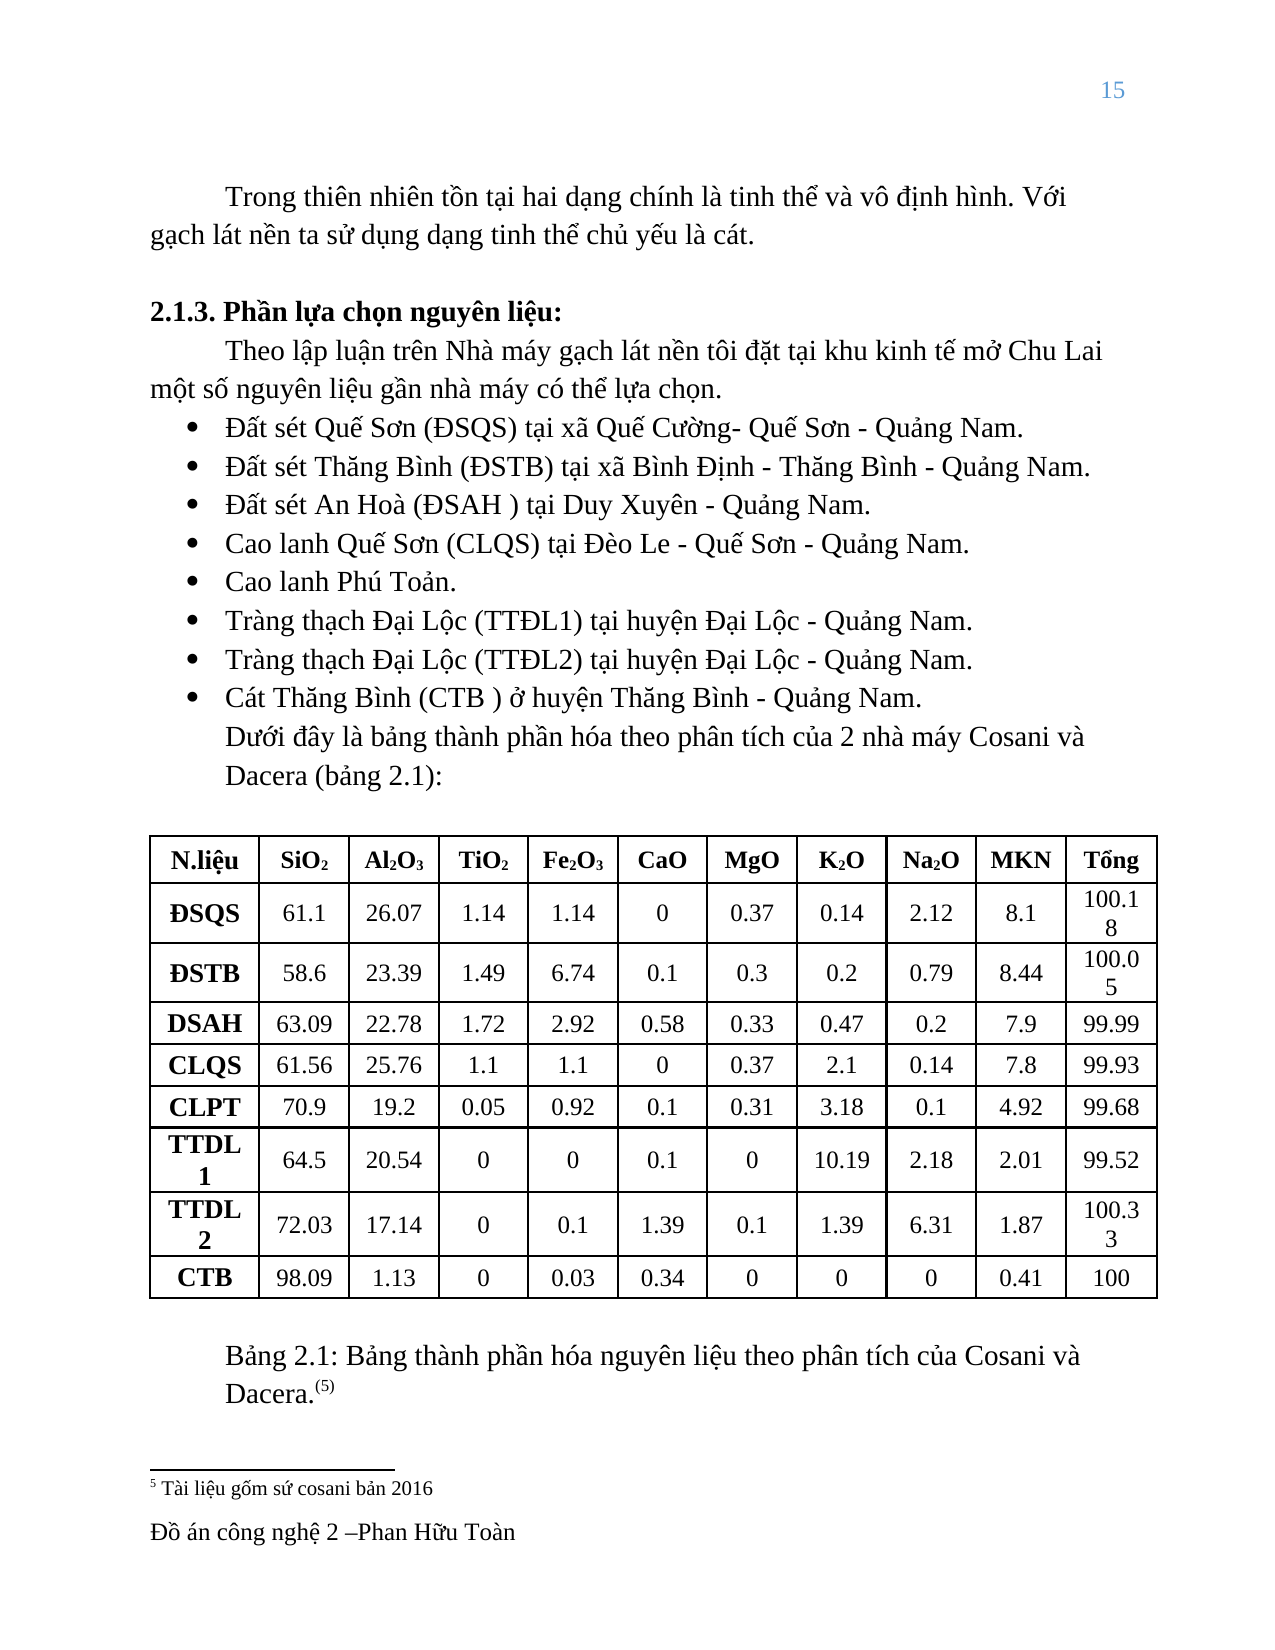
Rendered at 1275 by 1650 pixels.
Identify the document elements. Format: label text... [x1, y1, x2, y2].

table_cell 0 [708, 1129, 796, 1191]
table_cell 26.07 [350, 884, 438, 942]
table_cell 0.05 [440, 1087, 527, 1126]
table_cell TTDL1 [151, 1129, 258, 1191]
table_header Na2O [888, 837, 975, 882]
list Tràng thạch Đại Lộc (TTĐL2) tại huyện Đại Lộc - Quảng Nam. [187, 642, 1125, 676]
table_cell 1.87 [977, 1193, 1065, 1255]
table_cell 72.03 [260, 1193, 348, 1255]
table_cell 0.1 [529, 1193, 617, 1255]
table_cell 0.3 [708, 944, 796, 1001]
table_cell 6.31 [888, 1193, 975, 1255]
table_cell DSAH [151, 1003, 258, 1043]
table_cell 1.14 [529, 884, 617, 942]
text Dưới đây là bảng thành phần hóa theo phân tích của 2 nhà máy Cosani và Dacera (bảng 2.1): [225, 719, 1125, 791]
table_cell 0 [440, 1193, 527, 1255]
table_cell 0.79 [888, 944, 975, 1001]
table_cell 0.1 [708, 1193, 796, 1255]
table_cell 99.52 [1067, 1129, 1156, 1191]
table_cell 2.12 [888, 884, 975, 942]
table_cell 61.56 [260, 1045, 348, 1085]
table_cell 0.31 [708, 1087, 796, 1126]
table_cell 63.09 [260, 1003, 348, 1043]
table_cell 1.72 [440, 1003, 527, 1043]
table_header Fe2O3 [529, 837, 617, 882]
table_header SiO2 [260, 837, 348, 882]
table_cell 19.2 [350, 1087, 438, 1126]
table_cell 98.09 [260, 1257, 348, 1297]
list Cao lanh Quế Sơn (CLQS) tại Đèo Le - Quế Sơn - Quảng Nam. [187, 526, 1125, 559]
table_cell 0.14 [888, 1045, 975, 1085]
table_cell 0.2 [888, 1003, 975, 1043]
table_cell 0.14 [798, 884, 885, 942]
table_cell 0.37 [708, 884, 796, 942]
table_cell 64.5 [260, 1129, 348, 1191]
table_cell 20.54 [350, 1129, 438, 1191]
text 2.1.3. Phần lựa chọn nguyên liệu: [150, 294, 1125, 328]
table_cell 1.1 [529, 1045, 617, 1085]
table_cell 0.37 [708, 1045, 796, 1085]
list Cao lanh Phú Toản. [187, 564, 1125, 598]
list Đất sét Quế Sơn (ĐSQS) tại xã Quế Cường- Quế Sơn - Quảng Nam. [187, 410, 1125, 444]
table_cell 3.18 [798, 1087, 885, 1126]
table_cell 70.9 [260, 1087, 348, 1126]
table_cell 100.18 [1067, 884, 1156, 942]
table_cell 0.92 [529, 1087, 617, 1126]
table_header Al2O3 [350, 837, 438, 882]
table_cell 25.76 [350, 1045, 438, 1085]
table_cell CLQS [151, 1045, 258, 1085]
table_cell 1.1 [440, 1045, 527, 1085]
table_header MgO [708, 837, 796, 882]
table_cell 99.99 [1067, 1003, 1156, 1043]
table_header CaO [619, 837, 706, 882]
table_cell 7.9 [977, 1003, 1065, 1043]
table_cell 0.1 [619, 944, 706, 1001]
table_cell 58.6 [260, 944, 348, 1001]
table_cell 8.1 [977, 884, 1065, 942]
list Tràng thạch Đại Lộc (TTĐL1) tại huyện Đại Lộc - Quảng Nam. [187, 603, 1125, 637]
list Đất sét Thăng Bình (ĐSTB) tại xã Bình Định - Thăng Bình - Quảng Nam. [187, 449, 1125, 482]
table_cell 99.68 [1067, 1087, 1156, 1126]
table_cell 17.14 [350, 1193, 438, 1255]
table_cell 10.19 [798, 1129, 885, 1191]
table_cell 100.05 [1067, 944, 1156, 1001]
table_cell 61.1 [260, 884, 348, 942]
table_cell 1.49 [440, 944, 527, 1001]
table_cell 0.41 [977, 1257, 1065, 1297]
list Đất sét An Hoà (ĐSAH ) tại Duy Xuyên - Quảng Nam. [187, 487, 1125, 521]
table_cell 0.33 [708, 1003, 796, 1043]
table_cell 2.18 [888, 1129, 975, 1191]
table_header MKN [977, 837, 1065, 882]
table_cell 0.03 [529, 1257, 617, 1297]
table_cell 0 [529, 1129, 617, 1191]
table_header N.liệu [151, 837, 258, 882]
table_cell 1.39 [619, 1193, 706, 1255]
table_cell 6.74 [529, 944, 617, 1001]
table_cell 7.8 [977, 1045, 1065, 1085]
table_cell 100 [1067, 1257, 1156, 1297]
table_cell 2.01 [977, 1129, 1065, 1191]
table_cell ĐSQS [151, 884, 258, 942]
table_cell 0 [708, 1257, 796, 1297]
table_cell 0 [619, 884, 706, 942]
table_cell 0 [798, 1257, 885, 1297]
table_cell CTB [151, 1257, 258, 1297]
table_cell 0 [619, 1045, 706, 1085]
list Cát Thăng Bình (CTB ) ở huyện Thăng Bình - Quảng Nam. [187, 681, 1125, 714]
table_cell 0 [440, 1257, 527, 1297]
table_cell 2.1 [798, 1045, 885, 1085]
table_cell 0.1 [888, 1087, 975, 1126]
table_cell 1.39 [798, 1193, 885, 1255]
table_header TiO2 [440, 837, 527, 882]
text Bảng 2.1: Bảng thành phần hóa nguyên liệu theo phân tích của Cosani và Dacera.() [225, 1338, 1125, 1410]
table_cell 8.44 [977, 944, 1065, 1001]
table_header Tổng [1067, 837, 1156, 882]
table_cell 4.92 [977, 1087, 1065, 1126]
table_cell 0 [440, 1129, 527, 1191]
table_cell 0.34 [619, 1257, 706, 1297]
table_header K2O [798, 837, 885, 882]
table_cell 99.93 [1067, 1045, 1156, 1085]
table_cell CLPT [151, 1087, 258, 1126]
table_cell 0.1 [619, 1129, 706, 1191]
table_cell 100.33 [1067, 1193, 1156, 1255]
table_cell TTDL2 [151, 1193, 258, 1255]
table_cell 0 [888, 1257, 975, 1297]
text Trong thiên nhiên tồn tại hai dạng chính là tinh thể và vô định hình. Với gạch lát nền ta sử dụng dạng tinh thể chủ yếu là cát. [150, 179, 1125, 251]
table_cell 23.39 [350, 944, 438, 1001]
table_cell 1.14 [440, 884, 527, 942]
table_cell 0.47 [798, 1003, 885, 1043]
table_cell ĐSTB [151, 944, 258, 1001]
table_cell 0.2 [798, 944, 885, 1001]
table_cell 22.78 [350, 1003, 438, 1043]
table_cell 1.13 [350, 1257, 438, 1297]
table_cell 2.92 [529, 1003, 617, 1043]
table_cell 0.58 [619, 1003, 706, 1043]
table_cell 0.1 [619, 1087, 706, 1126]
text Theo lập luận trên Nhà máy gạch lát nền tôi đặt tại khu kinh tế mở Chu Lai một số nguyên liệu gần nhà máy có thể lựa chọn. [150, 333, 1125, 405]
